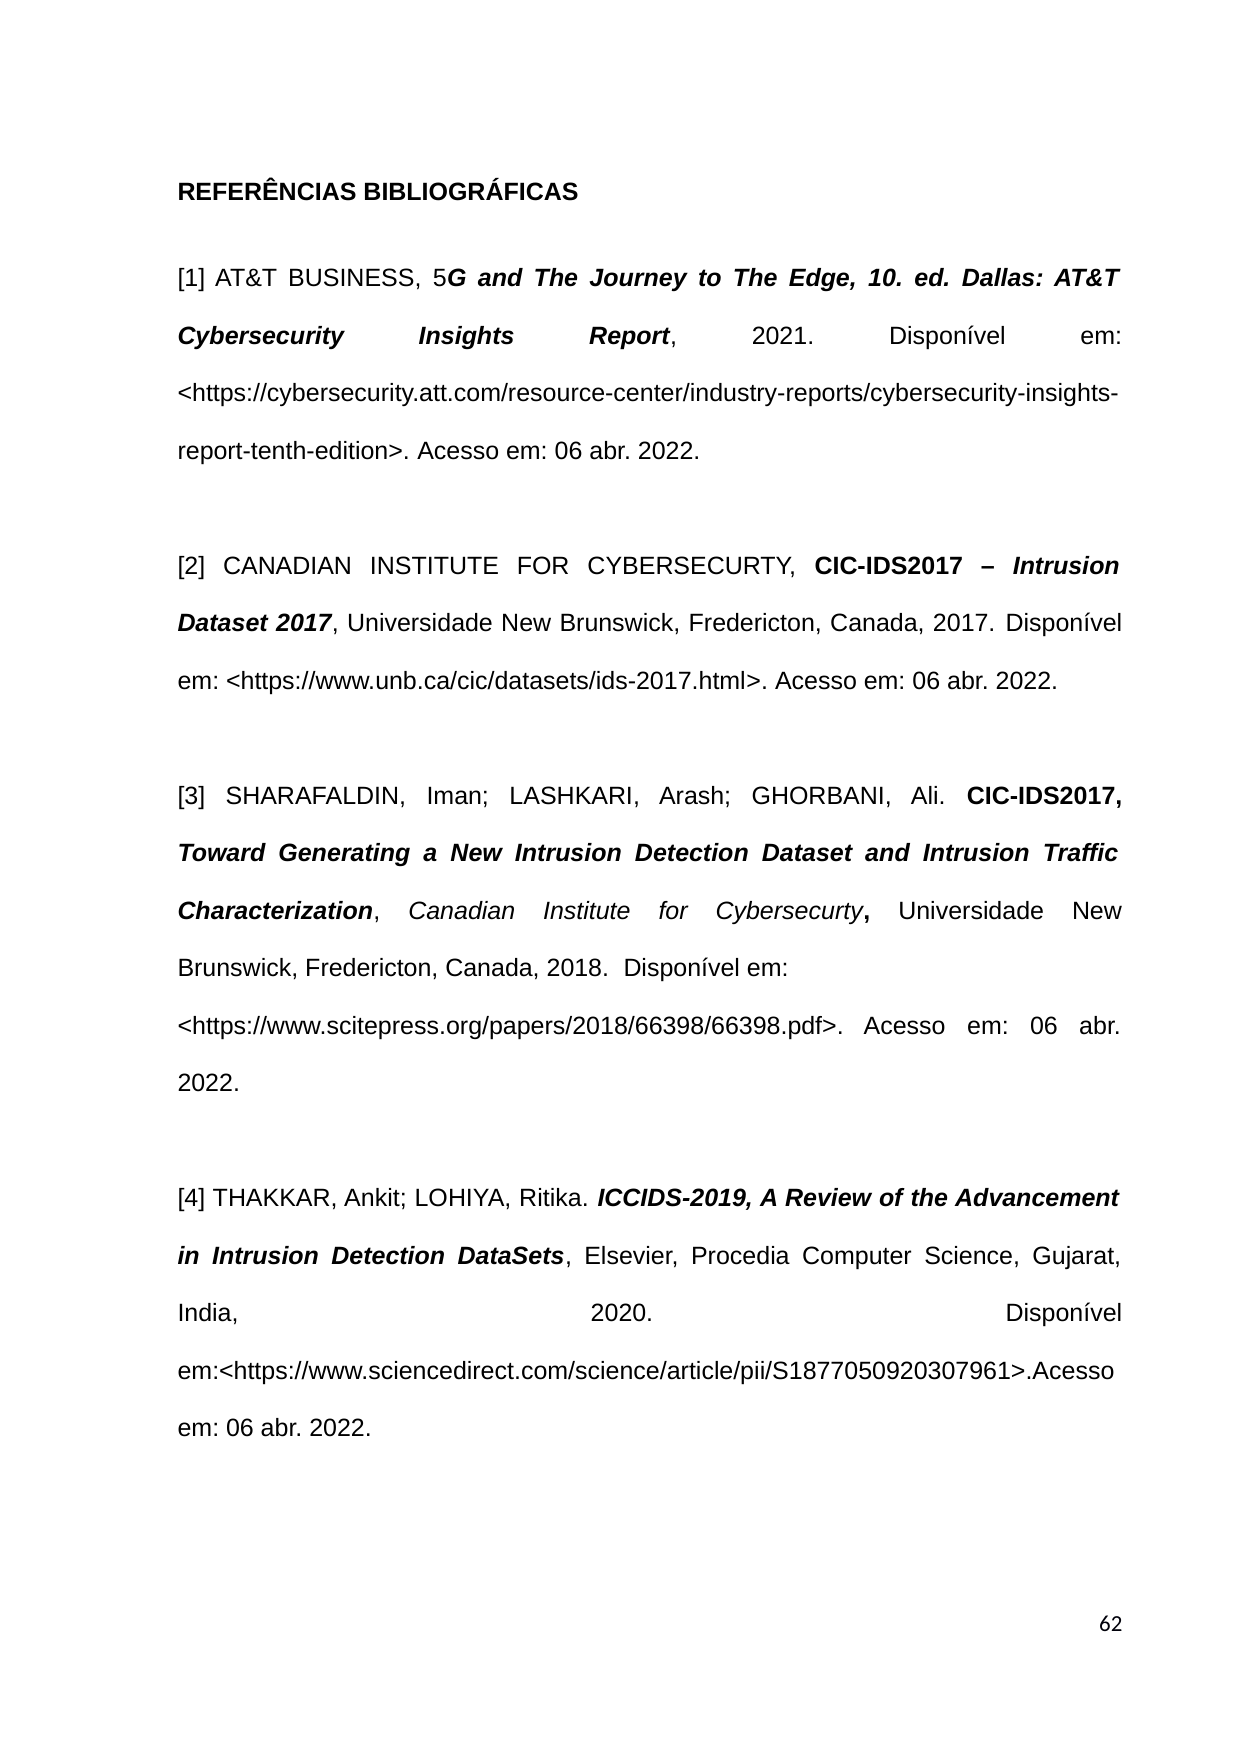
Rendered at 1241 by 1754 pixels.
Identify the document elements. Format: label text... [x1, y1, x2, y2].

text <https://www.scitepress.org/papers/2018/66398/66398.pdf>. Acesso em: 06 abr. 2022. [177, 1011, 1122, 1097]
text [1] AT&T BUSINESS, 5G and The Journey to The Edge, 10. ed. Dallas: AT&T Cybersecurity Insights Report, 2021. Disponível em: <https://cybersecurity.att.com/resource-center/industry-reports/cybersecurity-insights-report-tenth-edition>. Acesso em: 06 abr. 2022. [177, 263, 1122, 465]
text [3] SHARAFALDIN, Iman; LASHKARI, Arash; GHORBANI, Ali. CIC-IDS2017, Toward Generating a New Intrusion Detection Dataset and Intrusion Traffic Characterization, Canadian Institute for Cybersecurty, Universidade New Brunswick, Fredericton, Canada, 2018. Disponível em: [177, 781, 1122, 982]
text [4] THAKKAR, Ankit; LOHIYA, Ritika. ICCIDS-2019, A Review of the Advancement in Intrusion Detection DataSets, Elsevier, Procedia Computer Science, Gujarat, India, 2020. Disponível em:<https://www.sciencedirect.com/science/article/pii/S1877050920307961>.Acesso em: 06 abr. 2022. [177, 1183, 1122, 1442]
subtitle REFERÊNCIAS BIBLIOGRÁFICAS [177, 177, 1122, 206]
text [2] CANADIAN INSTITUTE FOR CYBERSECURTY, CIC-IDS2017 – Intrusion Dataset 2017, Universidade New Brunswick, Fredericton, Canada, 2017. Disponível em: <https://www.unb.ca/cic/datasets/ids-2017.html>. Acesso em: 06 abr. 2022. [177, 551, 1122, 695]
